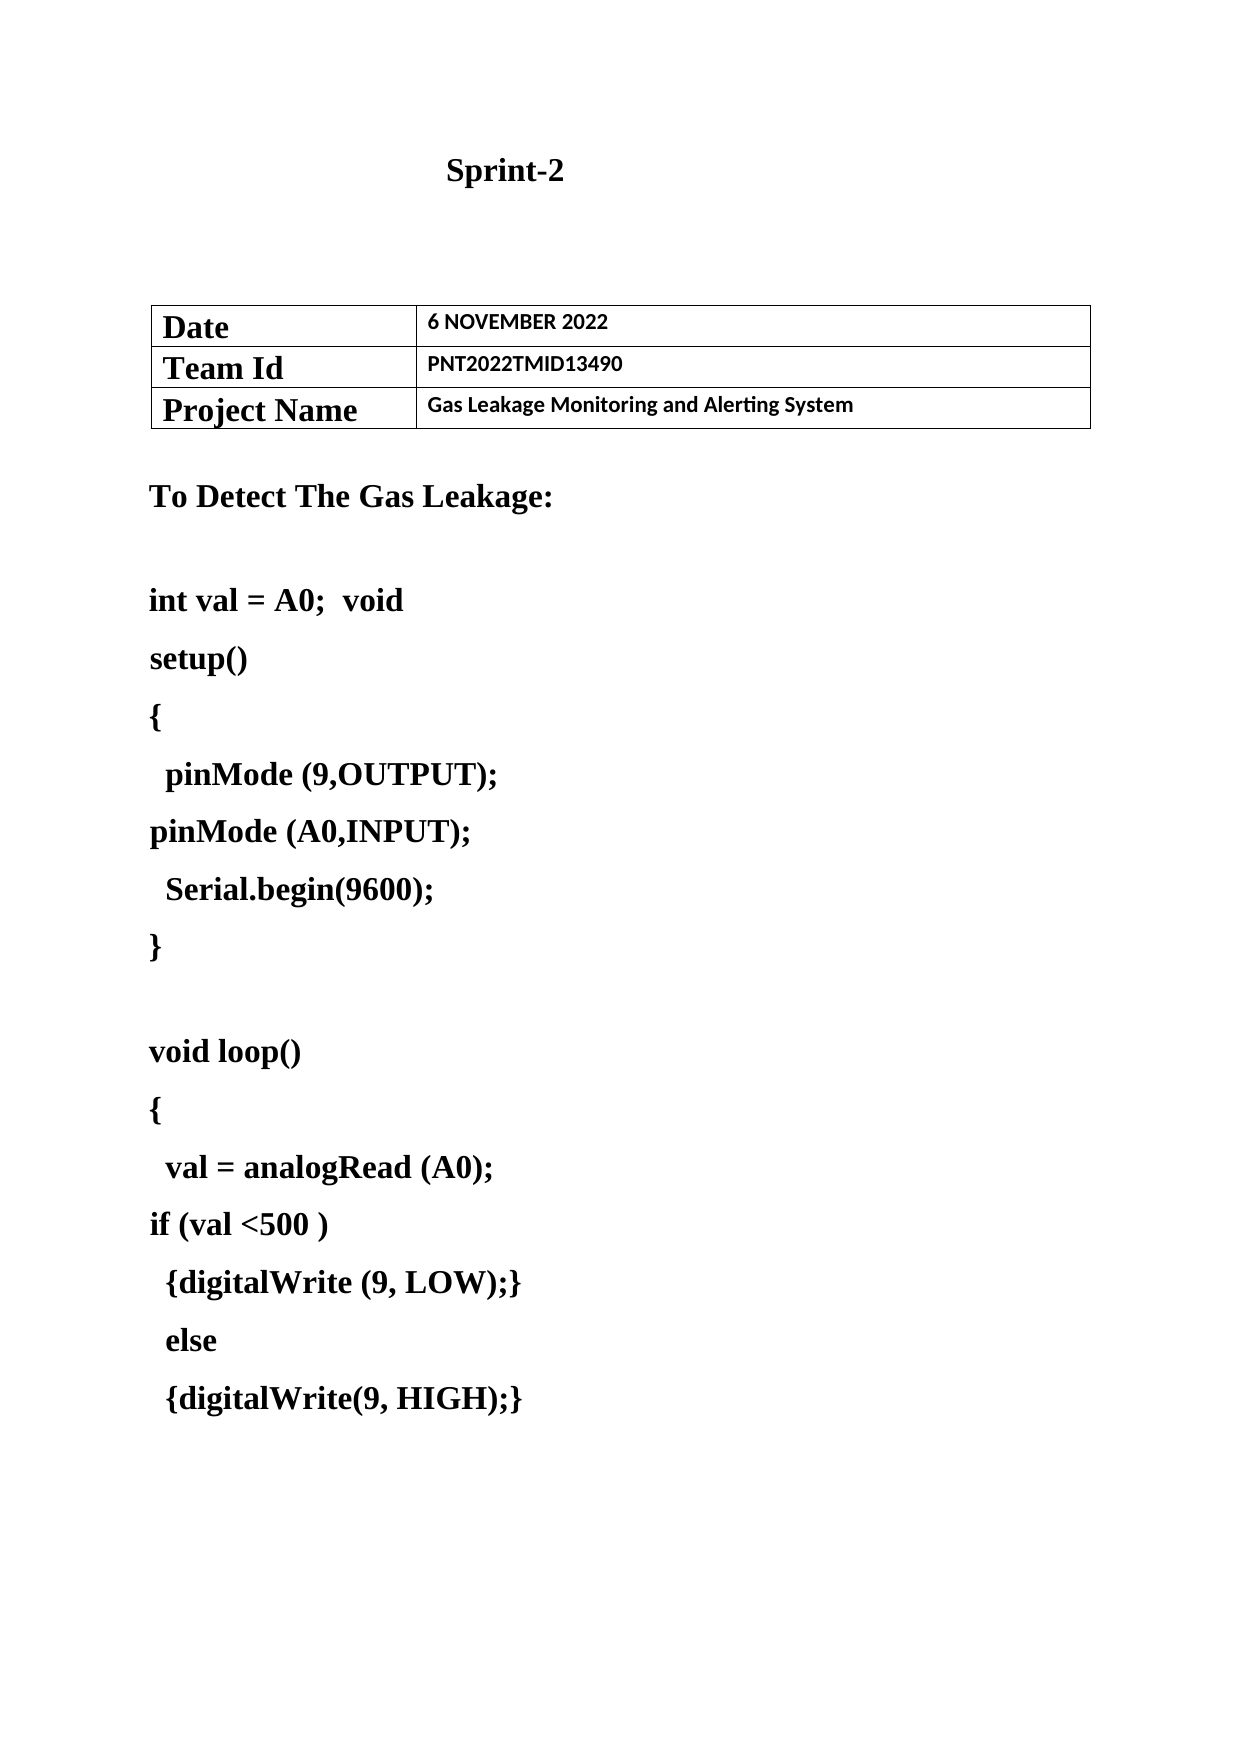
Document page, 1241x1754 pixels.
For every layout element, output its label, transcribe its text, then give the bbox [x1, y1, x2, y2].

text void loop() [148, 1031, 636, 1070]
text {digitalWrite (9, LOW);} [148, 1262, 636, 1301]
text Sprint-2 [148, 150, 1099, 188]
table_header 6 NOVEMBER 2022 [417, 306, 1090, 346]
text Serial.begin(9600); [148, 869, 636, 907]
table_cell PNT2022TMID13490 [417, 347, 1090, 387]
text { [148, 696, 636, 734]
text {digitalWrite(9, HIGH);} [148, 1378, 636, 1416]
table_cell Gas Leakage Monitoring and Alerting System [417, 388, 1090, 428]
text val = analogRead (A0); if (val <500 ) [148, 1147, 525, 1243]
text } [148, 927, 636, 965]
table_cell Project Name [152, 388, 416, 428]
text int val = A0; void setup() [148, 580, 405, 676]
text pinMode (9,OUTPUT); pinMode (A0,INPUT); [148, 754, 636, 850]
table_header Date [152, 306, 416, 346]
text else [148, 1320, 636, 1358]
table_cell Team Id [152, 347, 416, 387]
text To Detect The Gas Leakage: [148, 476, 636, 514]
text { [148, 1089, 636, 1128]
